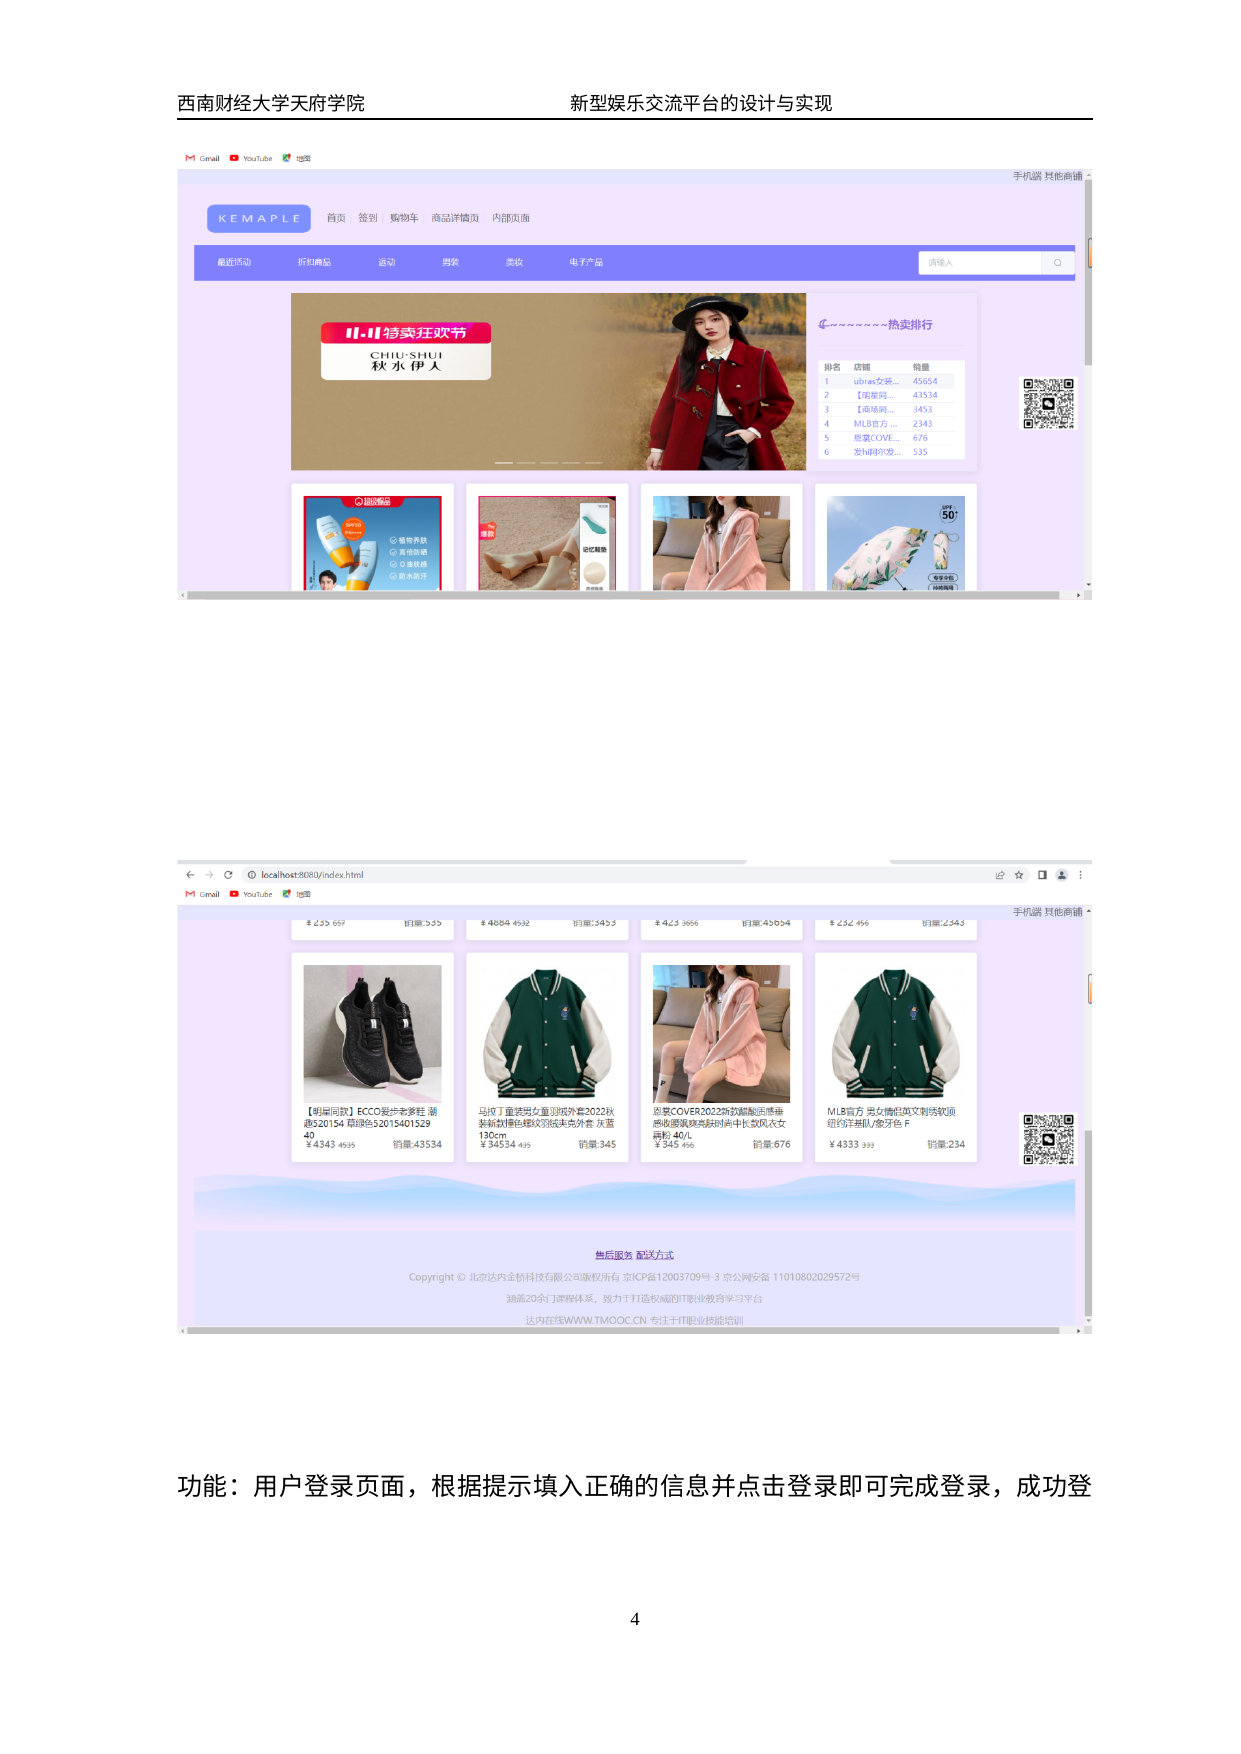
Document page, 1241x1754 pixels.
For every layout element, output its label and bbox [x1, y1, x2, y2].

picture [177, 150, 1093, 600]
picture [177, 860, 1093, 1334]
text [177, 1451, 1093, 1517]
